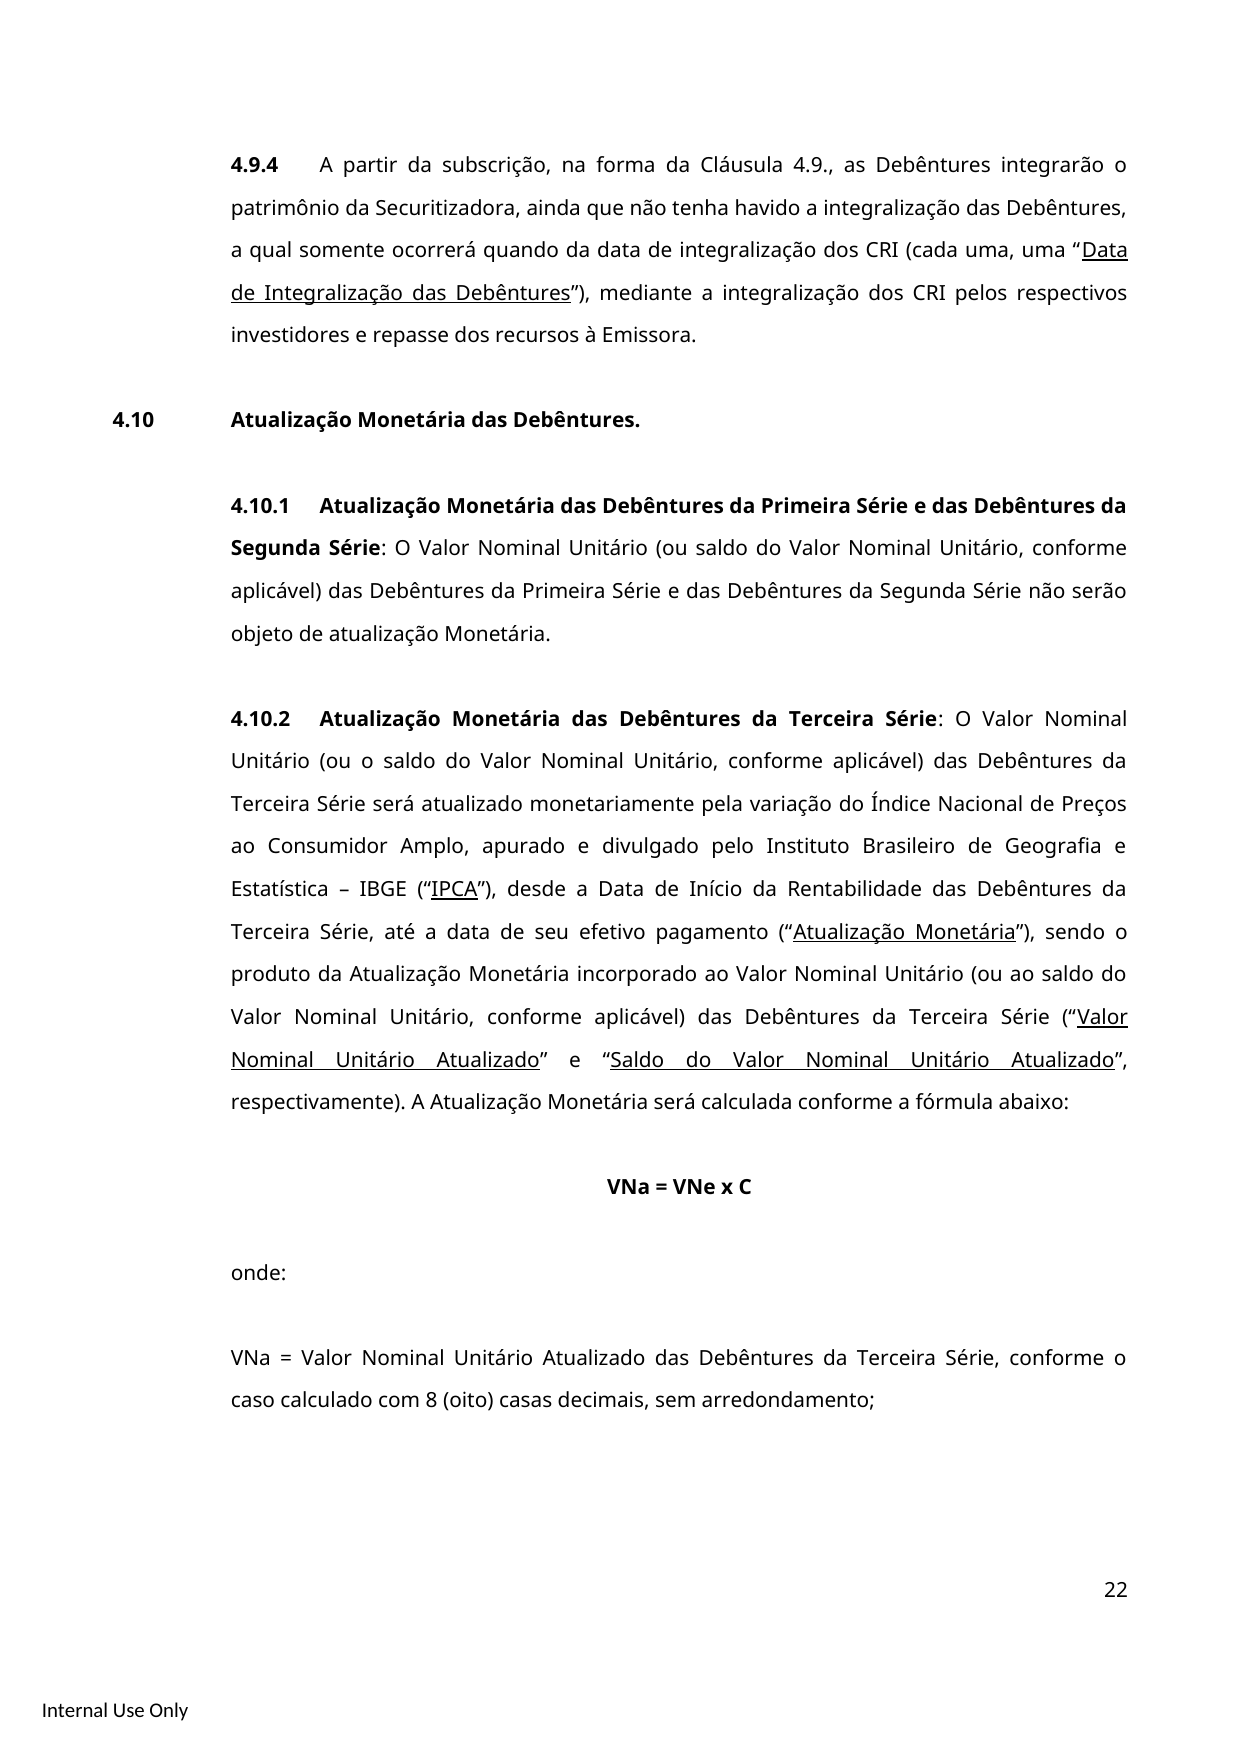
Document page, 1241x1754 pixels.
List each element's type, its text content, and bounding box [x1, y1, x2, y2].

list Atualização Monetária das Debêntures da Terceira Série: O Valor Nominal Unitário (ou o saldo do Valor Nominal Unitário, conforme aplicável) das Debêntures da Terceira Série será atualizado monetariamente pela variação do Índice Nacional de Preços ao Consumidor Amplo, apurado e divulgado pelo Instituto Brasileiro de Geografia e Estatística – IBGE (“IPCA”), desde a Data de Início da Rentabilidade das Debêntures da Terceira Série, até a data de seu efetivo pagamento (“Atualização Monetária”), sendo o produto da Atualização Monetária incorporado ao Valor Nominal Unitário (ou ao saldo do Valor Nominal Unitário, conforme aplicável) das Debêntures da Terceira Série (“Valor Nominal Unitário Atualizado” e “Saldo do Valor Nominal Unitário Atualizado”, respectivamente). A Atualização Monetária será calculada conforme a fórmula abaixo: [231, 704, 1128, 1116]
list onde: [231, 1258, 1128, 1286]
list Atualização Monetária das Debêntures da Primeira Série e das Debêntures da Segunda Série: O Valor Nominal Unitário (ou saldo do Valor Nominal Unitário, conforme aplicável) das Debêntures da Primeira Série e das Debêntures da Segunda Série não serão objeto de atualização Monetária. [231, 491, 1128, 647]
list Atualização Monetária das Debêntures. [112, 406, 1128, 434]
list VNa = Valor Nominal Unitário Atualizado das Debêntures da Terceira Série, conforme o caso calculado com 8 (oito) casas decimais, sem arredondamento; [231, 1343, 1128, 1414]
list A partir da subscrição, na forma da Cláusula 4.9., as Debêntures integrarão o patrimônio da Securitizadora, ainda que não tenha havido a integralização das Debêntures, a qual somente ocorrerá quando da data de integralização dos CRI (cada uma, uma “Data de Integralização das Debêntures”), mediante a integralização dos CRI pelos respectivos investidores e repasse dos recursos à Emissora. [231, 150, 1128, 349]
list VNa = VNe x C [231, 1172, 1128, 1201]
